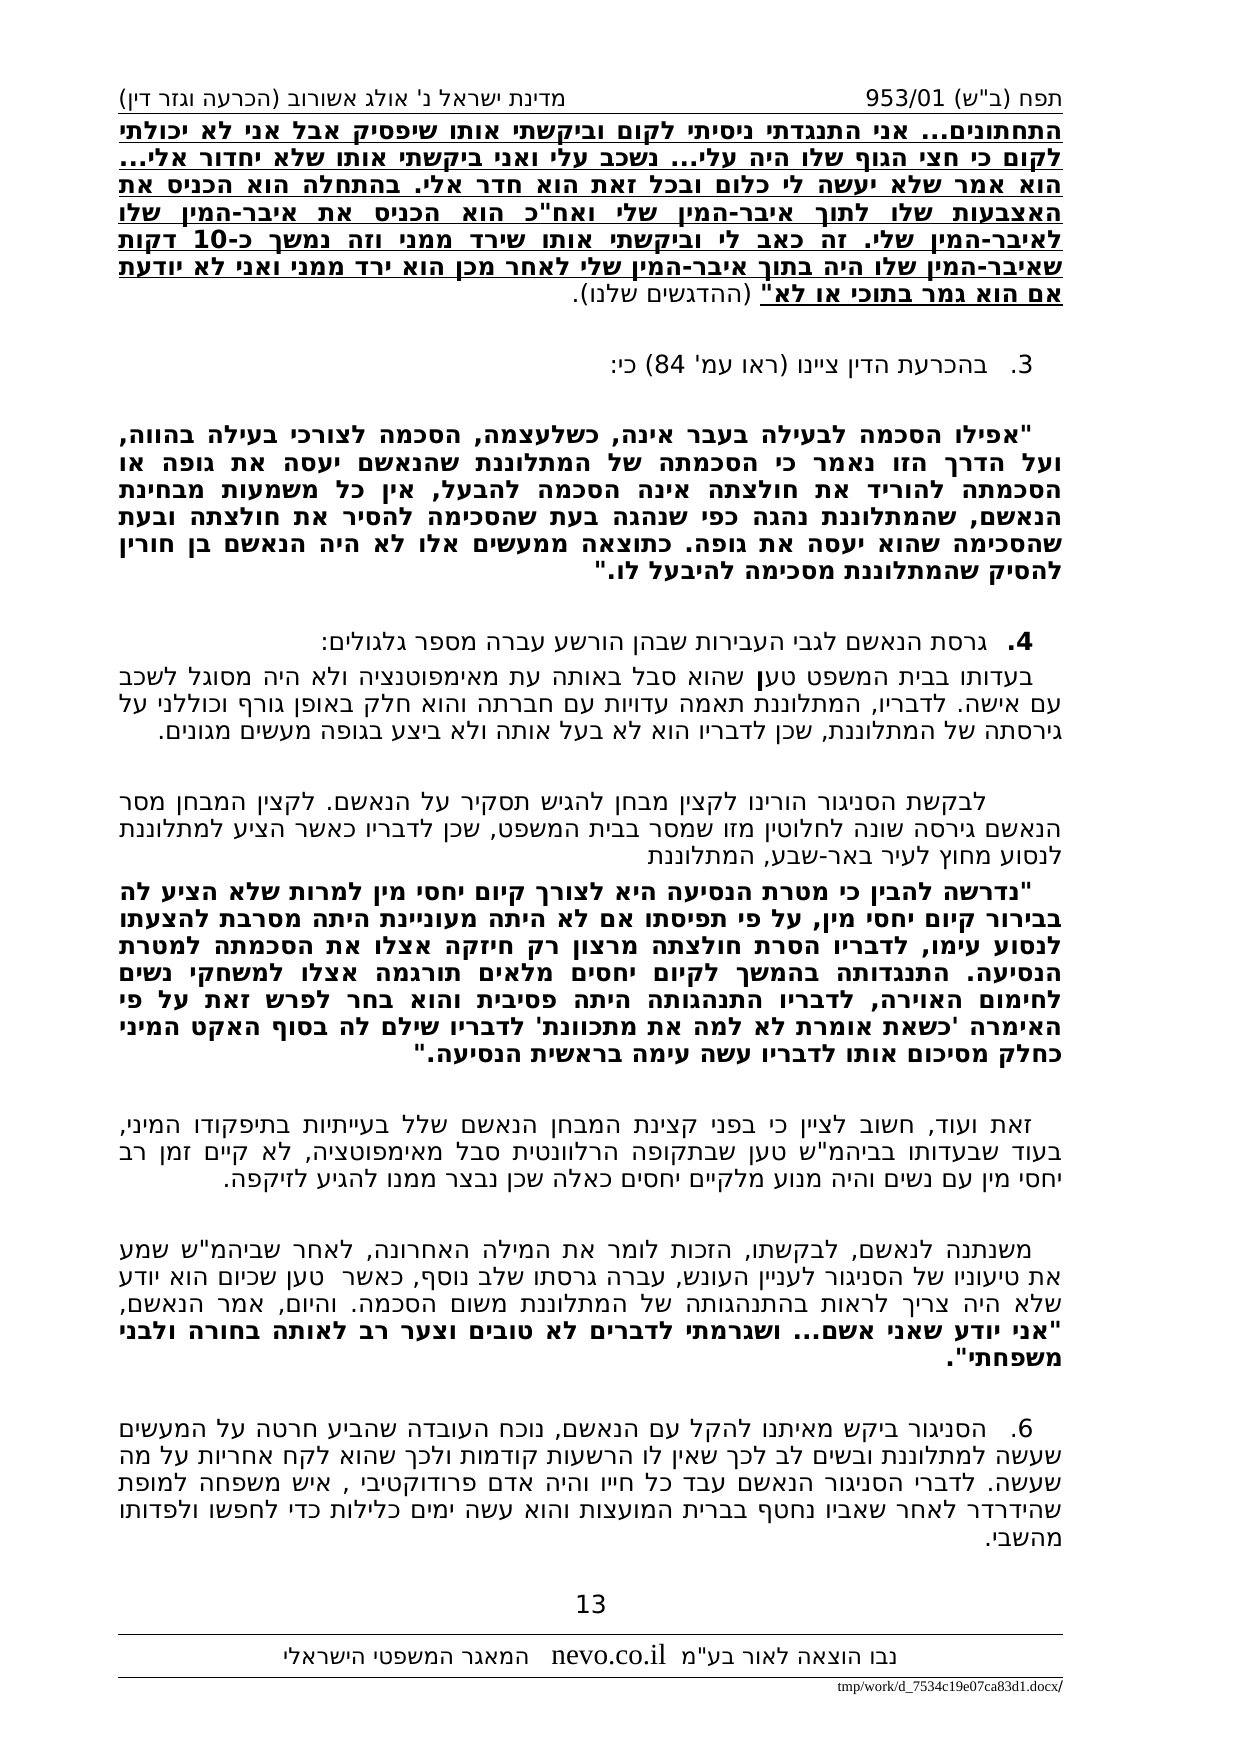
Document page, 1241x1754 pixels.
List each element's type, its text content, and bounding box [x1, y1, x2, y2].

text זאת ועוד, חשוב לציין כי בפני קצינת המבחן הנאשם שלל בעייתיות בתיפקודו המיני, בעוד שבעדותו בביהמ"ש טען שבתקופה הרלוונטית סבל מאימפוטציה, לא קיים זמן רב יחסי מין עם נשים והיה מנוע מלקיים יחסים כאלה שכן נבצר ממנו להגיע לזיקפה. [118, 1112, 1063, 1193]
text לבקשת הסניגור הורינו לקצין מבחן להגיש תסקיר על הנאשם. לקצין המבחן מסר הנאשם גירסה שונה לחלוטין מזו שמסר בבית המשפט, שכן לדבריו כאשר הציע למתלוננת לנסוע מחוץ לעיר באר-שבע, המתלוננת [118, 789, 1063, 870]
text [118, 118, 1063, 196]
text 4. גרסת הנאשם לגבי העבירות שבהן הורשע עברה מספר גלגולים:ו [118, 628, 1063, 656]
text משנתנה לנאשם, לבקשתו, הזכות לומר את המילה האחרונה, לאחר שביהמ"ש שמע את טיעוניו של הסניגור לעניין העונש, עברה גרסתו שלב נוסף, כאשר טען שכיום הוא יודע שלא היה צריך לראות בהתנהגותה של המתלוננת משום הסכמה. והיום, אמר הנאשם, "אני יודע שאני אשם... ושגרמתי לדברים לא טובים וצער רב לאותה בחורה ולבני משפחתי". [118, 1237, 1063, 1372]
text "נדרשה להבין כי מטרת הנסיעה היא לצורך קיום יחסי מין למרות שלא הציע לה בבירור קיום יחסי מין, על פי תפיסתו אם לא היתה מעוניינת היתה מסרבת להצעתו לנסוע עימו, לדבריו הסרת חולצתה מרצון רק חיזקה אצלו את הסכמתה למטרת הנסיעה. התנגדותה בהמשך לקיום יחסים מלאים תורגמה אצלו למשחקי נשים לחימום האוירה, לדבריו התנהגותה היתה פסיבית והוא בחר לפרש זאת על פי האימרה 'כשאת אומרת לא למה את מתכוונת' לדבריו שילם לה בסוף האקט המיני כחלק מסיכום אותו לדבריו עשה עימה בראשית הנסיעה." [118, 878, 1063, 1068]
text בעדותו בבית המשפט טען שהוא סבל באותה עת מאימפוטנציה ולא היה מסוגל לשכב עם אישה. לדבריו, המתלוננת תאמה עדויות עם חברתה והוא חלק באופן גורף וכוללני על גירסתה של המתלוננת, שכן לדבריו הוא לא בעל אותה ולא ביצע בגופה מעשים מגונים. [118, 664, 1063, 745]
text 6. הסניגור ביקש מאיתנו להקל עם הנאשם, נוכח העובדה שהביע חרטה על המעשים שעשה למתלוננת ובשים לב לכך שאין לו הרשעות קודמות ולכך שהוא לקח אחריות על מה שעשה. לדברי הסניגור הנאשם עבד כל חייו והיה אדם פרודוקטיבי , איש משפחה למופת שהידרדר לאחר שאביו נחטף בברית המועצות והוא עשה ימים כלילות כדי לחפשו ולפדותו מהשבי. [118, 1416, 1063, 1551]
text "אפילו הסכמה לבעילה בעבר אינה, כשלעצמה, הסכמה לצורכי בעילה בהווה, ועל הדרך הזו נאמר כי הסכמתה של המתלוננת שהנאשם יעסה את גופה או הסכמתה להוריד את חולצתה אינה הסכמה להבעל, אין כל משמעות מבחינת הנאשם, שהמתלוננת נהגה כפי שנהגה בעת שהסכימה להסיר את חולצתה ובעת שהסכימה שהוא יעסה את גופה. כתוצאה ממעשים אלו לא היה הנאשם בן חורין להסיק שהמתלוננת מסכימה להיבעל לו." [118, 422, 1063, 585]
text 3. בהכרעת הדין ציינו (ראו עמ' 84) כי:ב [118, 351, 1063, 378]
